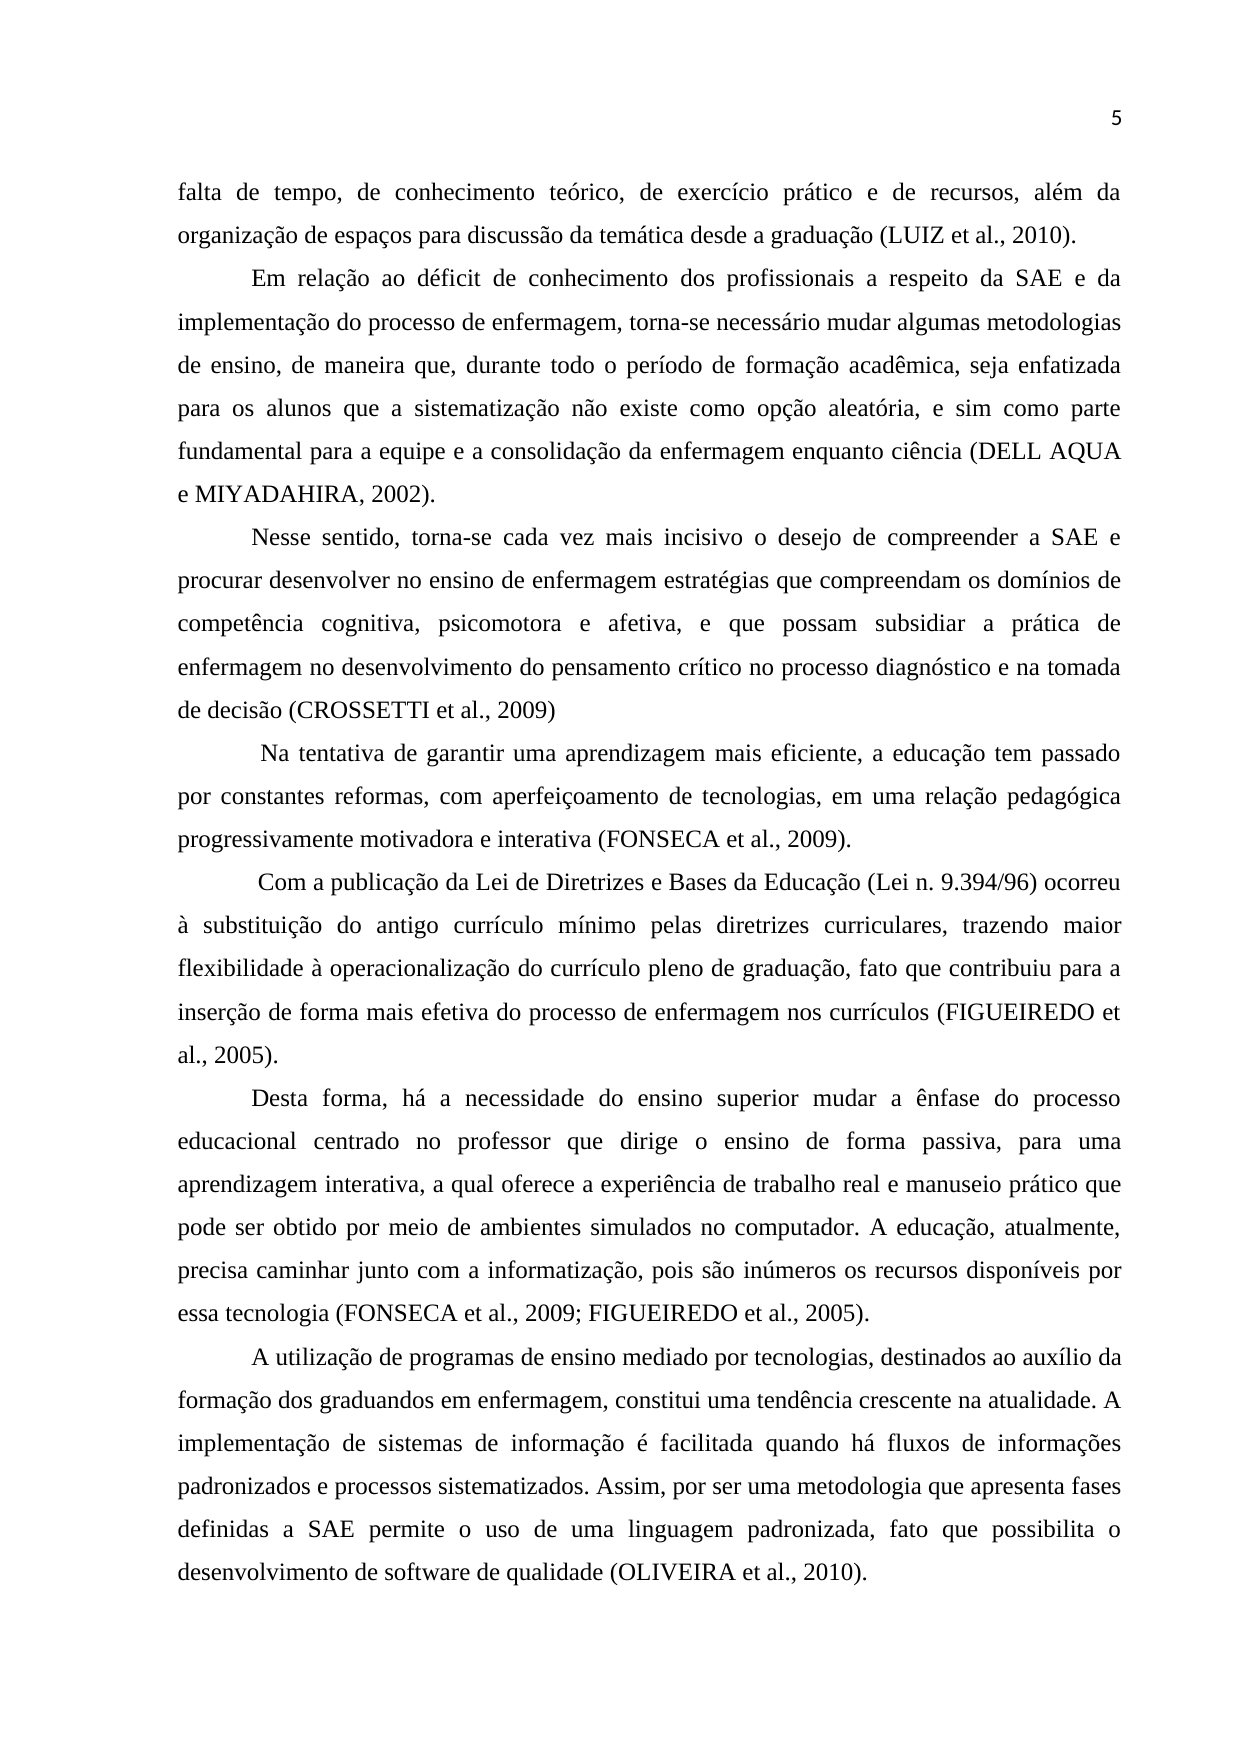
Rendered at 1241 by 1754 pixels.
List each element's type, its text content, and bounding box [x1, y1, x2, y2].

text Na tentativa de garantir uma aprendizagem mais eficiente, a educação tem passado por constantes reformas, com aperfeiçoamento de tecnologias, em uma relação pedagógica progressivamente motivadora e interativa (FONSECA et al., 2009). [177, 738, 1122, 853]
text Nesse sentido, torna-se cada vez mais incisivo o desejo de compreender a SAE e procurar desenvolver no ensino de enfermagem estratégias que compreendam os domínios de competência cognitiva, psicomotora e afetiva, e que possam subsidiar a prática de enfermagem no desenvolvimento do pensamento crítico no processo diagnóstico e na tomada de decisão (CROSSETTI et al., 2009) [177, 522, 1122, 723]
text Em relação ao déficit de conhecimento dos profissionais a respeito da SAE e da implementação do processo de enfermagem, torna-se necessário mudar algumas metodologias de ensino, de maneira que, durante todo o período de formação acadêmica, seja enfatizada para os alunos que a sistematização não existe como opção aleatória, e sim como parte fundamental para a equipe e a consolidação da enfermagem enquanto ciência (DELL AQUA e MIYADAHIRA, 2002). [177, 263, 1122, 508]
text A utilização de programas de ensino mediado por tecnologias, destinados ao auxílio da formação dos graduandos em enfermagem, constitui uma tendência crescente na atualidade. A implementação de sistemas de informação é facilitada quando há fluxos de informações padronizados e processos sistematizados. Assim, por ser uma metodologia que apresenta fases definidas a SAE permite o uso de uma linguagem padronizada, fato que possibilita o desenvolvimento de software de qualidade (OLIVEIRA et al., 2010). [177, 1342, 1122, 1586]
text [177, 177, 1122, 249]
text Com a publicação da Lei de Diretrizes e Bases da Educação (Lei n. 9.394/96) ocorreu à substituição do antigo currículo mínimo pelas diretrizes curriculares, trazendo maior flexibilidade à operacionalização do currículo pleno de graduação, fato que contribuiu para a inserção de forma mais efetiva do processo de enfermagem nos currículos (FIGUEIREDO et al., 2005). [177, 867, 1122, 1068]
text Desta forma, há a necessidade do ensino superior mudar a ênfase do processo educacional centrado no professor que dirige o ensino de forma passiva, para uma aprendizagem interativa, a qual oferece a experiência de trabalho real e manuseio prático que pode ser obtido por meio de ambientes simulados no computador. A educação, atualmente, precisa caminhar junto com a informatização, pois são inúmeros os recursos disponíveis por essa tecnologia (FONSECA et al., 2009; FIGUEIREDO et al., 2005). [177, 1083, 1122, 1327]
